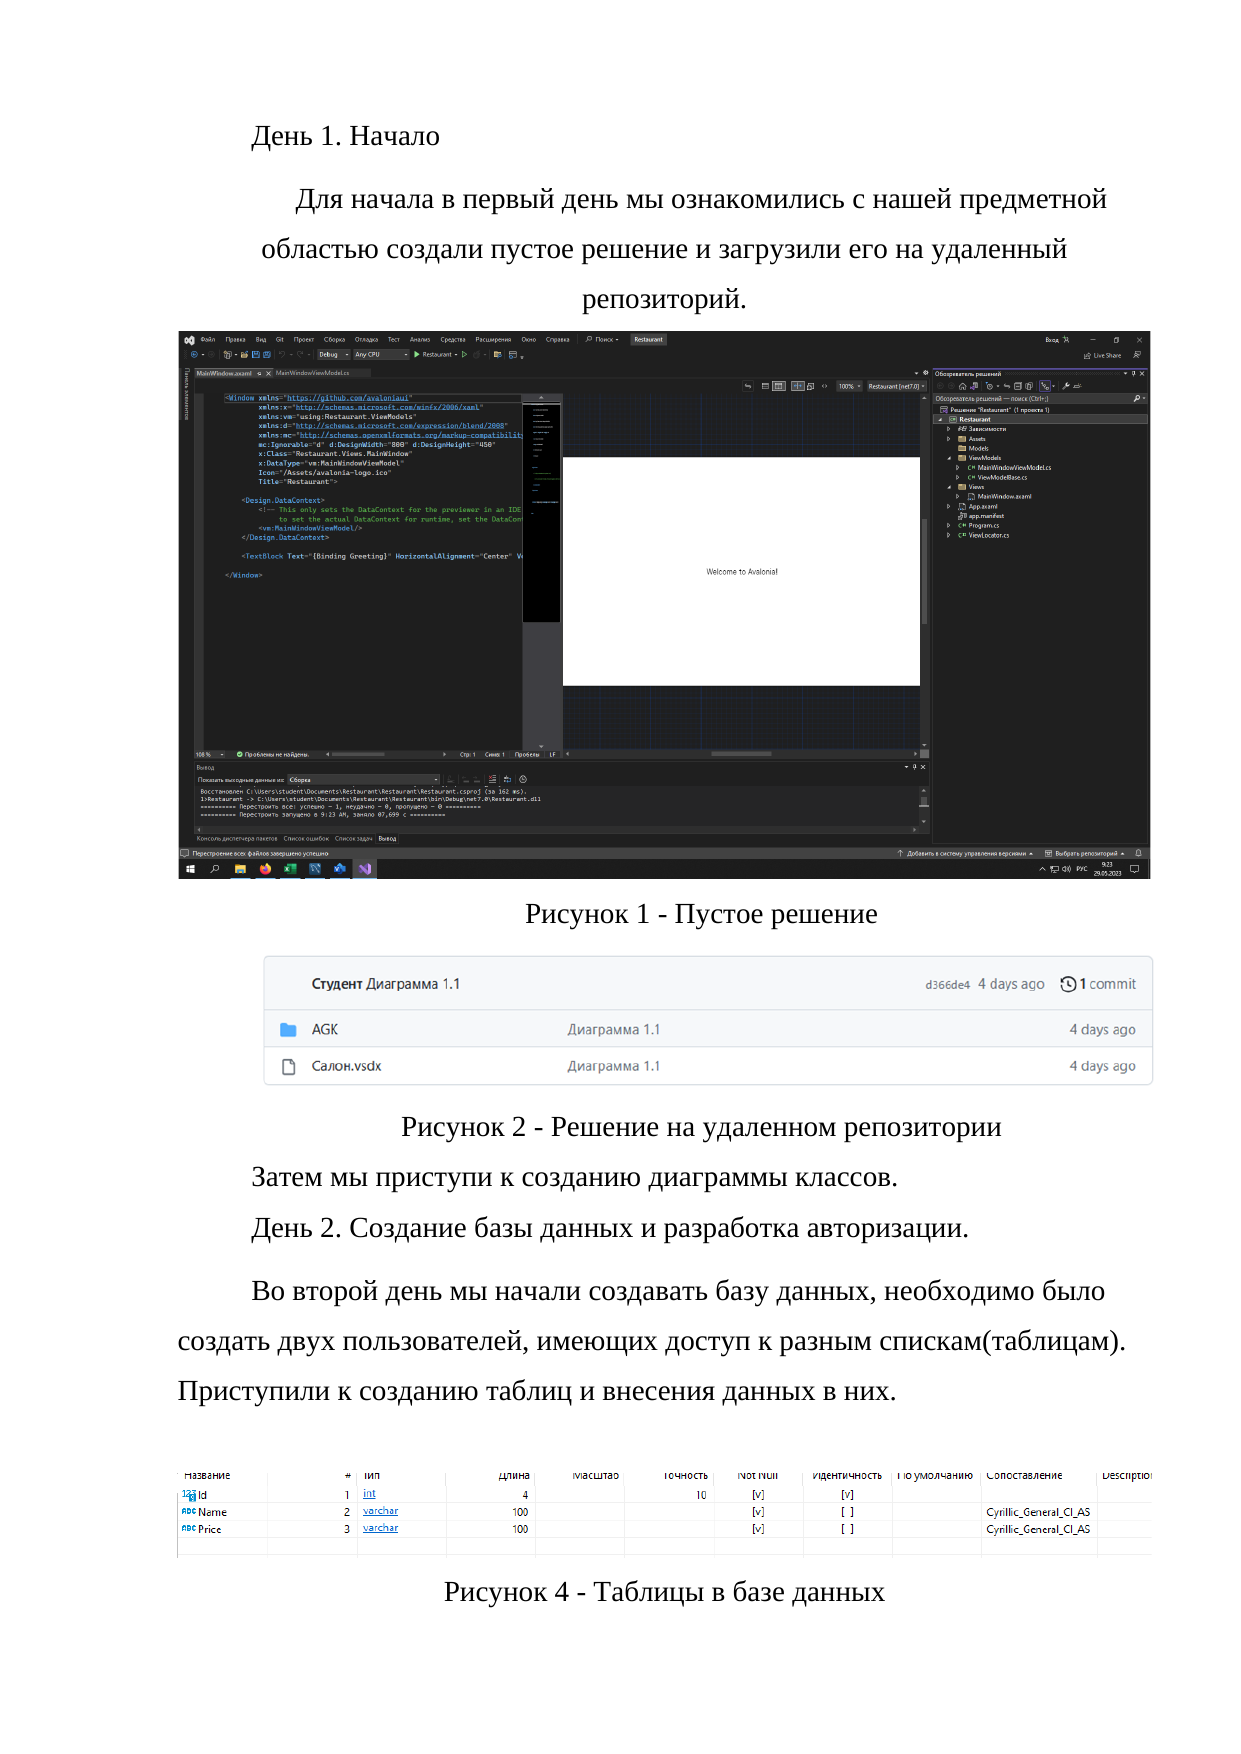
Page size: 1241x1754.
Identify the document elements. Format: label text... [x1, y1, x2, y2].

text Затем мы приступи к созданию диаграммы классов. [177, 1159, 1152, 1193]
subtitle День 2. Создание базы данных и разработка авторизации. [177, 1210, 1152, 1243]
text Во второй день мы начали создавать базу данных, необходимо было создать двух пользователей, имеющих доступ к разным спискам(таблицам). Приступили к созданию таблиц и внесения данных в них. [177, 1273, 1152, 1407]
text Рисунок 1 - Пустое решение [177, 896, 1152, 929]
picture [178, 331, 1151, 879]
picture [177, 1473, 1152, 1558]
picture [251, 946, 1160, 1093]
text Рисунок 2 - Решение на удаленном репозитории [177, 1109, 1152, 1143]
text Рисунок 4 - Таблицы в базе данных [177, 1574, 1152, 1608]
subtitle День 1. Начало [177, 118, 1152, 152]
